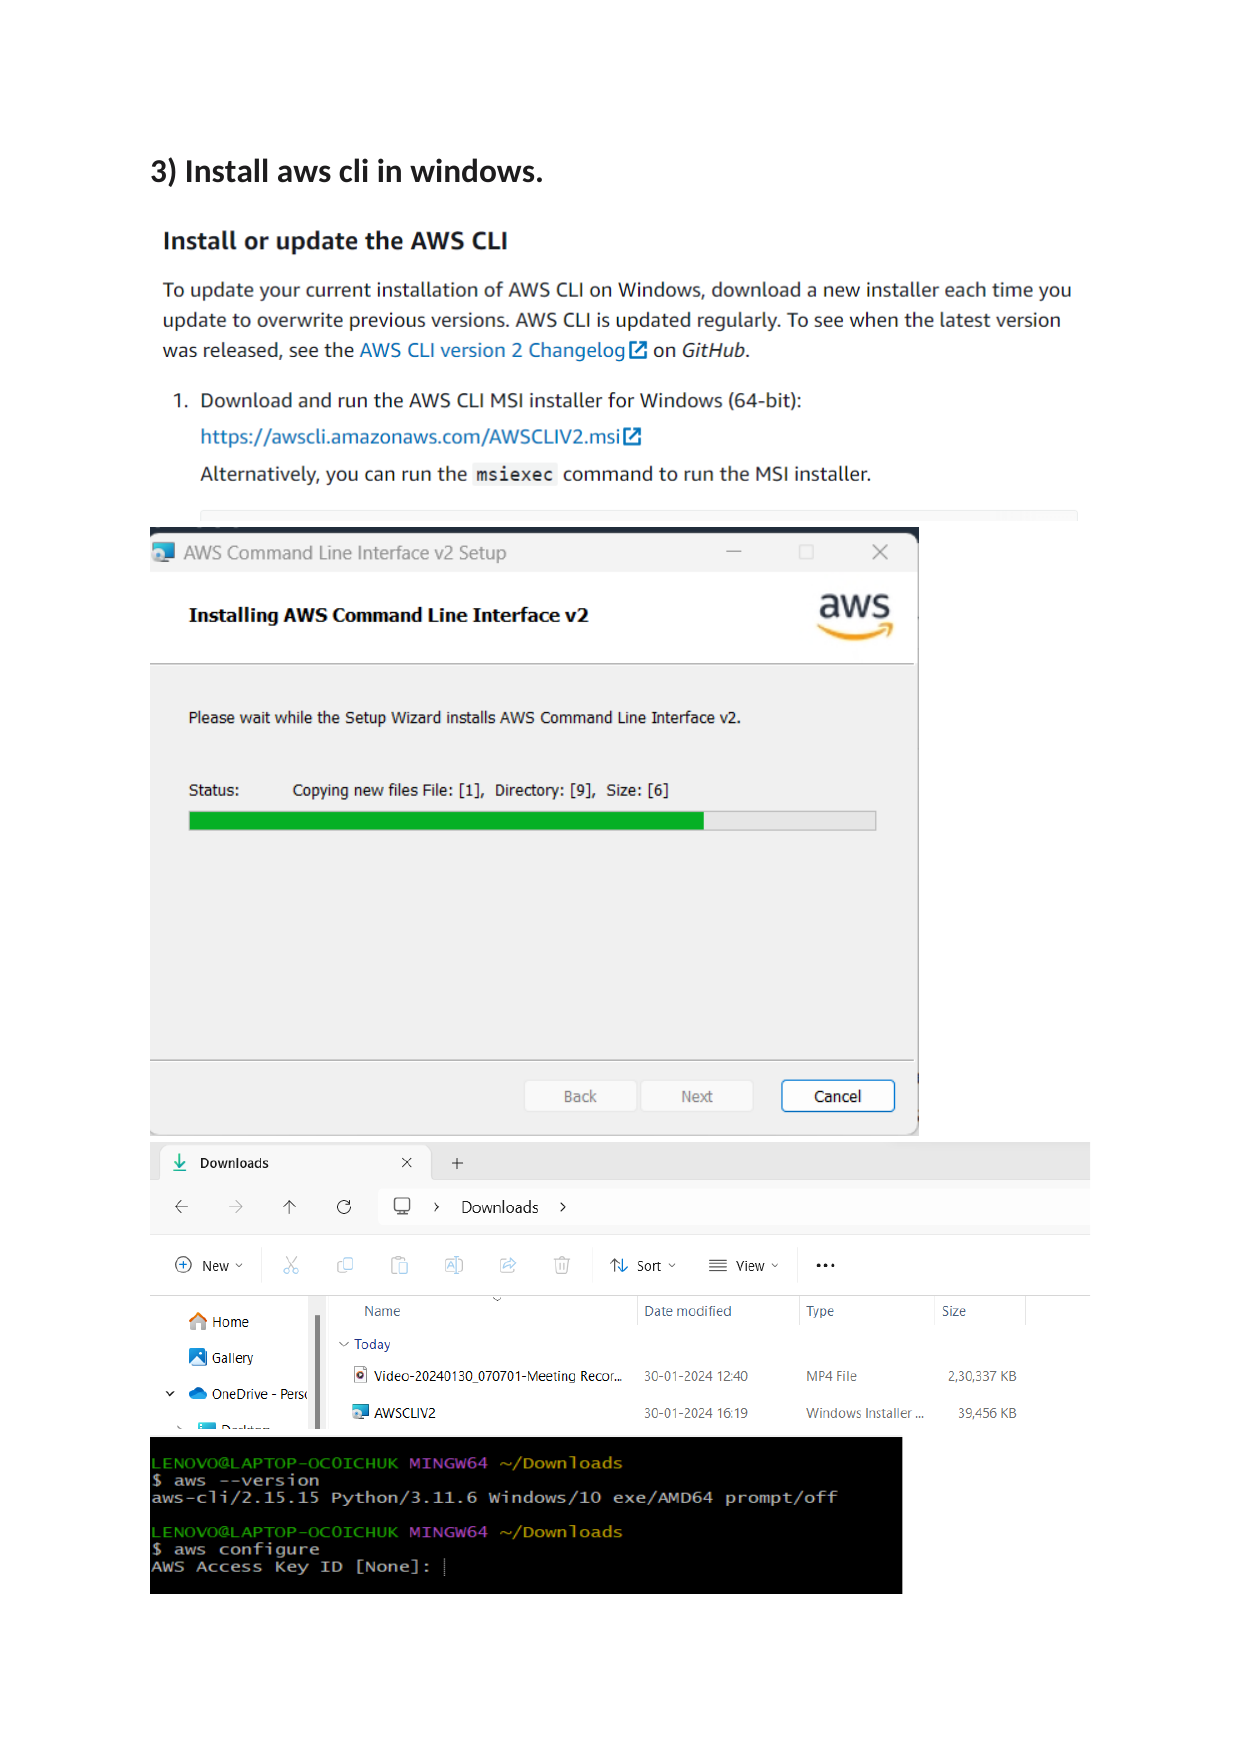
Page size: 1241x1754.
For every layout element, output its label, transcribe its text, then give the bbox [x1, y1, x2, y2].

picture [150, 1142, 1091, 1429]
picture [150, 1435, 903, 1594]
text 3) Install aws cli in windows. [150, 150, 1090, 191]
picture [150, 197, 1091, 521]
picture [150, 527, 919, 1136]
